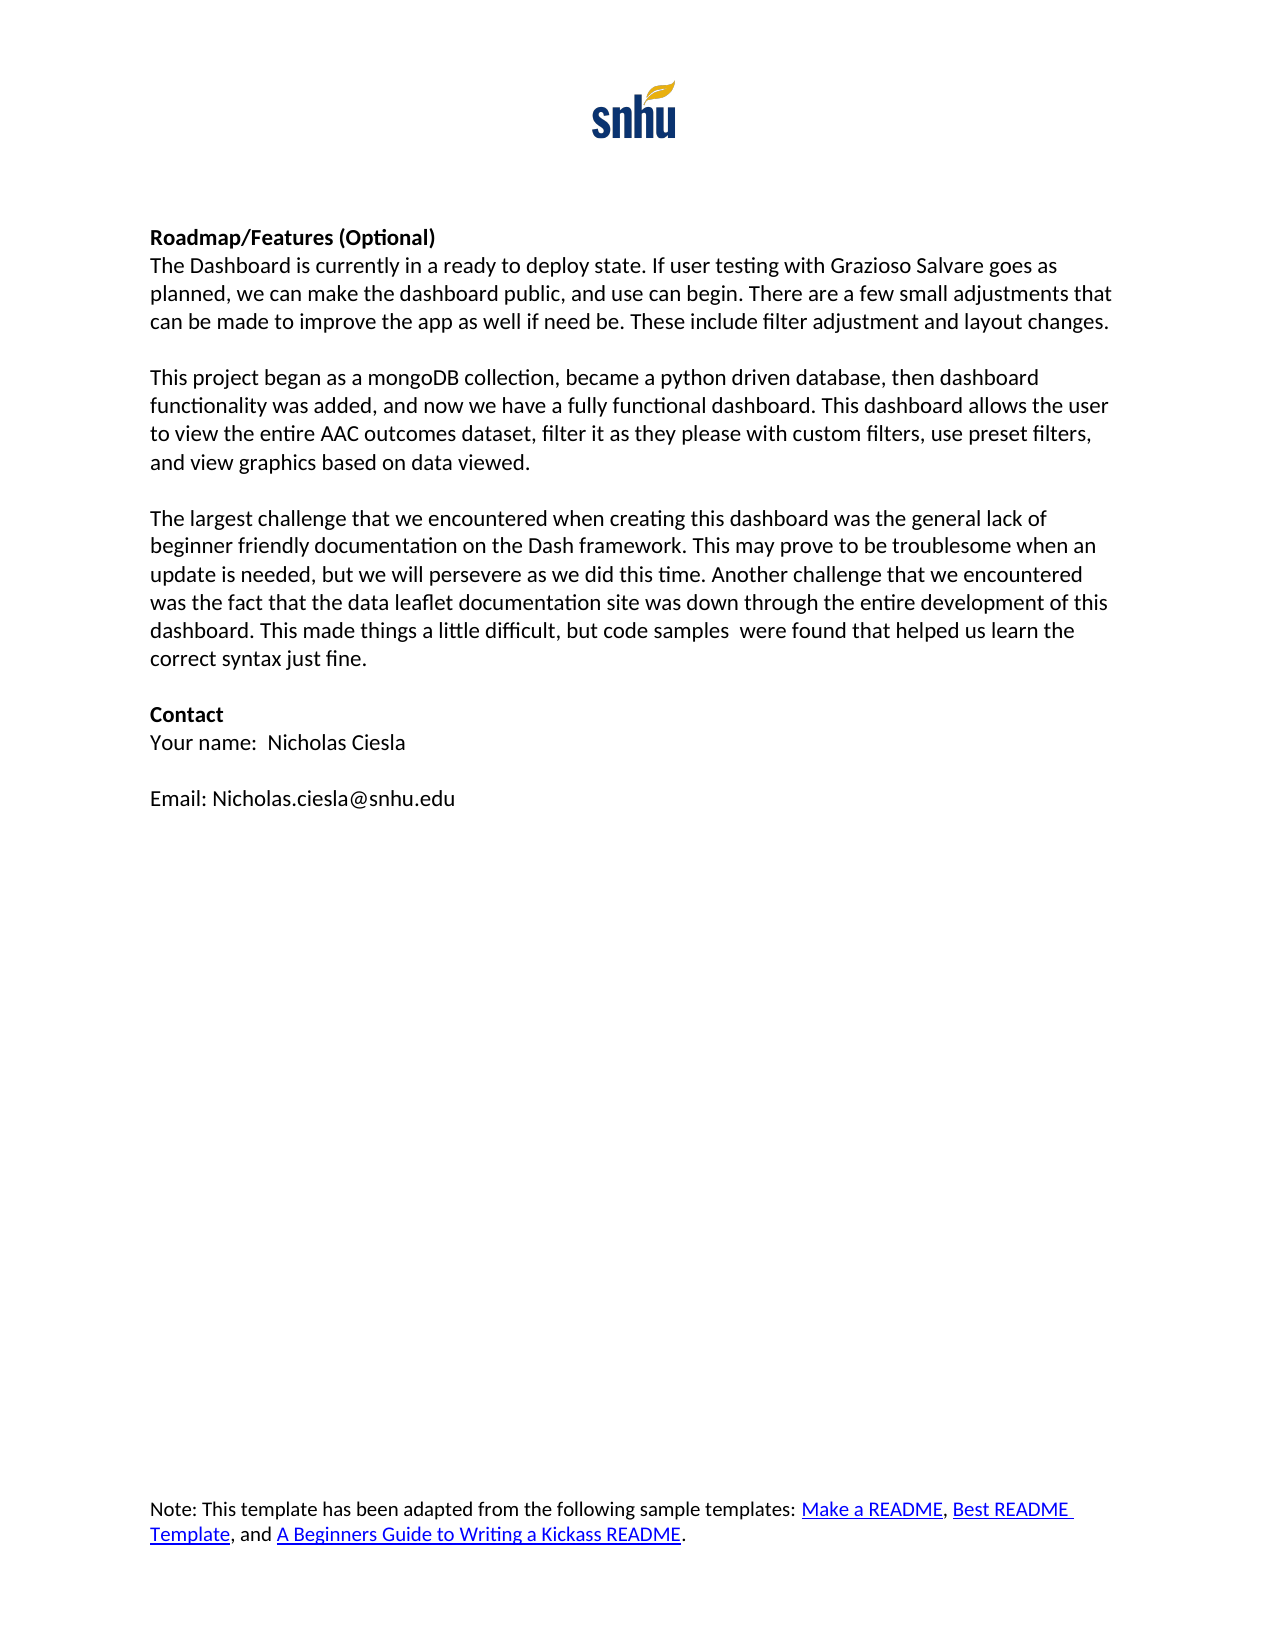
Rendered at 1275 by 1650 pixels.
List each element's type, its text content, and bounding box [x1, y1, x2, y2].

picture [573, 75, 702, 147]
text The Dashboard is currently in a ready to deploy state. If user testing with Grazioso Salvare goes as planned, we can make the dashboard public, and use can begin. There are a few small adjustments that can be made to improve the app as well if need be. These include filter adjustment and layout changes. [150, 251, 1125, 336]
text The largest challenge that we encountered when creating this dashboard was the general lack of beginner friendly documentation on the Dash framework. This may prove to be troublesome when an update is needed, but we will persevere as we did this time. Another challenge that we encountered was the fact that the data leaflet documentation site was down through the entire development of this dashboard. This made things a little difficult, but code samples were found that helped us learn the correct syntax just fine. [150, 504, 1125, 672]
text Email: Nicholas.ciesla@snhu.edu [150, 784, 1125, 812]
subtitle Roadmap/Features (Optional) [150, 223, 1125, 251]
text Your name: Nicholas Ciesla [150, 728, 1125, 756]
text This project began as a mongoDB collection, became a python driven database, then dashboard functionality was added, and now we have a fully functional dashboard. This dashboard allows the user to view the entire AAC outcomes dataset, filter it as they please with custom filters, use preset filters, and view graphics based on data viewed. [150, 363, 1125, 476]
subtitle Contact [150, 700, 1125, 728]
